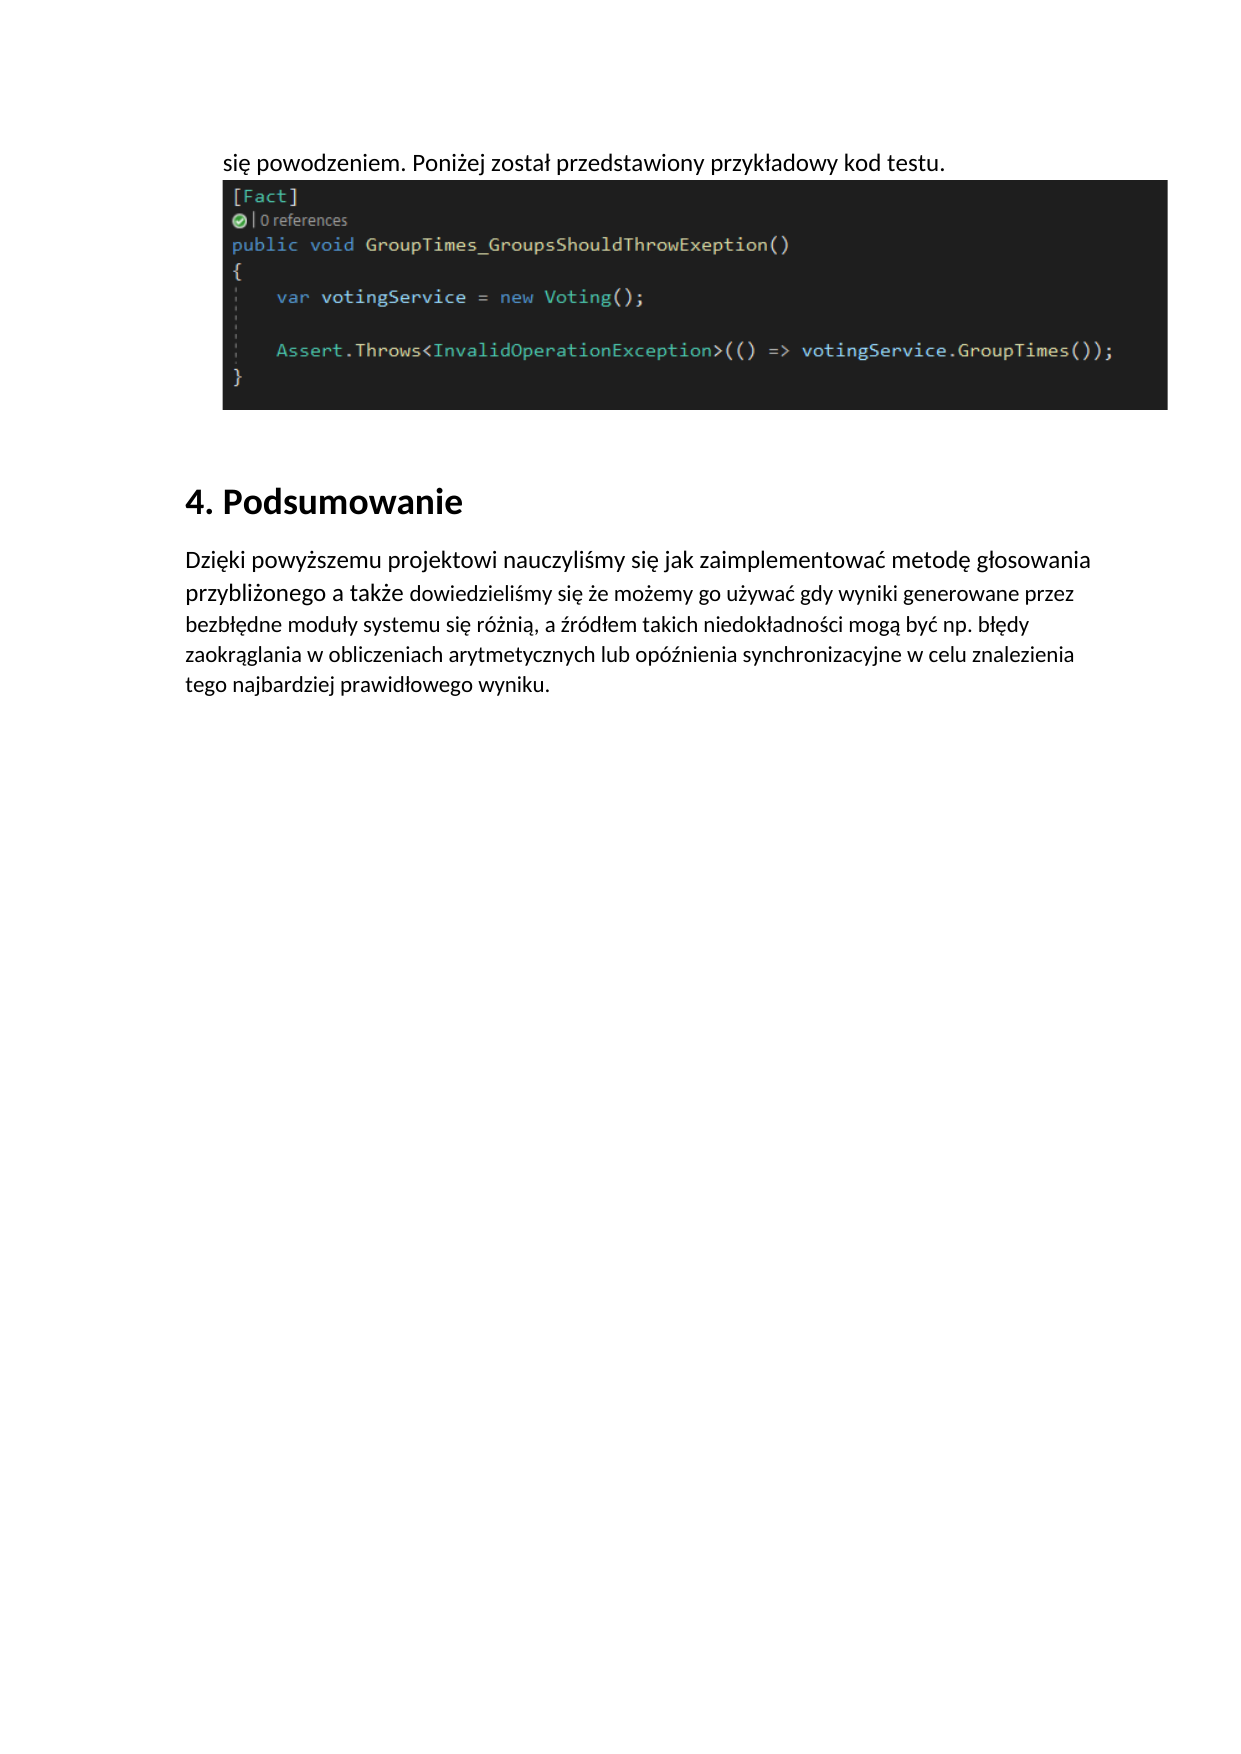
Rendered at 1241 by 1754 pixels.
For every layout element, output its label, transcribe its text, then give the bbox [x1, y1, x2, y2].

list Podsumowanie [185, 478, 1093, 524]
text Dzięki powyższemu projektowi nauczyliśmy się jak zaimplementować metodę głosowania przybliżonego a także dowiedzieliśmy się że możemy go używać gdy wyniki generowane przez bezbłędne moduły systemu się różnią, a źródłem takich niedokładności mogą być np. błędy zaokrąglania w obliczeniach arytmetycznych lub opóźnienia synchronizacyjne w celu znalezienia tego najbardziej prawidłowego wyniku. [185, 544, 1093, 698]
picture [222, 180, 1168, 410]
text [223, 148, 1093, 180]
